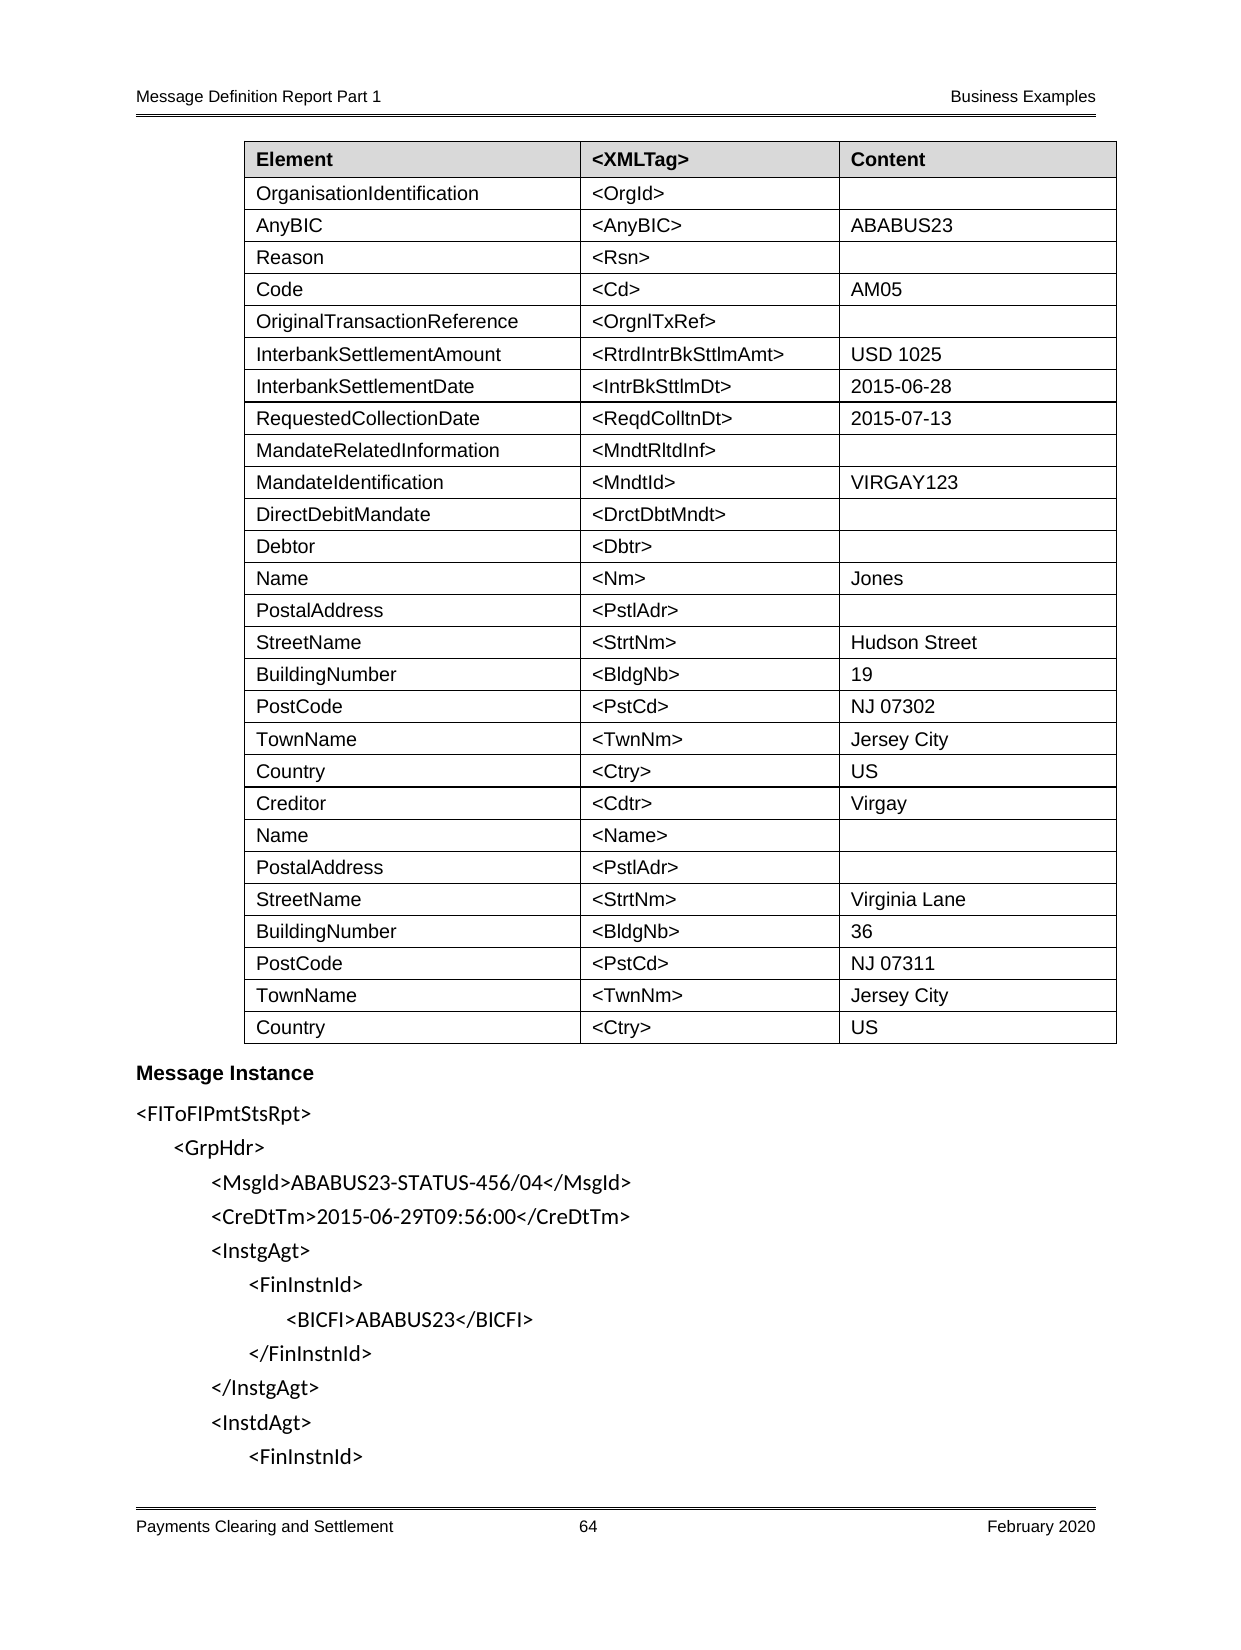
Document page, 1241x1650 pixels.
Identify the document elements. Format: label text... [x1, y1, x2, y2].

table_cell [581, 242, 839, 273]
text <FIToFIPmtStsRpt> [136, 1099, 1104, 1127]
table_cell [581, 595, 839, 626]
text <CreDtTm>2015-06-29T09:56:00</CreDtTm> [136, 1202, 1104, 1230]
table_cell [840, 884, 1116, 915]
text <InstdAgt> [136, 1408, 1104, 1436]
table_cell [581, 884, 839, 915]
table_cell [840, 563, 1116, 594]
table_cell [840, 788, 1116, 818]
text <FinInstnId> [136, 1271, 1104, 1299]
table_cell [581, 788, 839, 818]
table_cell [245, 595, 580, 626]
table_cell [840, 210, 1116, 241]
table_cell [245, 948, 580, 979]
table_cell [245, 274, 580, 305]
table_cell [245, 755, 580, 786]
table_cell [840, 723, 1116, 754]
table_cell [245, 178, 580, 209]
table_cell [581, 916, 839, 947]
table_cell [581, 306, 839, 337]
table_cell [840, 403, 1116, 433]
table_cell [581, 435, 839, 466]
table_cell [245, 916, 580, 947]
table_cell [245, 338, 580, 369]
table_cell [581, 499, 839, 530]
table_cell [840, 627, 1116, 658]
text Message Instance [136, 1061, 1104, 1085]
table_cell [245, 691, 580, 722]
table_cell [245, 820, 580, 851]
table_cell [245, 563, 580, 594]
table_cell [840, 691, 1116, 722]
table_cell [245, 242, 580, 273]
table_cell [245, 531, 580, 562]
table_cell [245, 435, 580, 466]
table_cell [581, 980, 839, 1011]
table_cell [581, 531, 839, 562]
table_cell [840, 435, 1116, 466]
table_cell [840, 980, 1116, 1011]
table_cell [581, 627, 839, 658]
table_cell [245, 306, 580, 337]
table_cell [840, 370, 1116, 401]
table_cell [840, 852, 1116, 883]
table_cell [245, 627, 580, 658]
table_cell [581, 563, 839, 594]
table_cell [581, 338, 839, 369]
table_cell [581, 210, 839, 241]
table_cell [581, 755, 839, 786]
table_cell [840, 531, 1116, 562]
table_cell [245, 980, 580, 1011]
text </FinInstnId> [136, 1339, 1104, 1367]
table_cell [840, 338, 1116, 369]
text <MsgId>ABABUS23-STATUS-456/04</MsgId> [136, 1168, 1104, 1196]
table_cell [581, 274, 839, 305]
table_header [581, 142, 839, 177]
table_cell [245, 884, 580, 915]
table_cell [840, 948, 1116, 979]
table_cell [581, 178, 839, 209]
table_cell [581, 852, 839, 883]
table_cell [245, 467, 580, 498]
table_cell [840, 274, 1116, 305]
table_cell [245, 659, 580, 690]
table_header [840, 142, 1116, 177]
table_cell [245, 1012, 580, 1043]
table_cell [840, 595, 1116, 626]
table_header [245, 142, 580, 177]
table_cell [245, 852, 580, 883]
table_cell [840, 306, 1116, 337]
text </InstgAgt> [136, 1373, 1104, 1401]
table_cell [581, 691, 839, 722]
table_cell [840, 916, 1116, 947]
text <GrpHdr> [136, 1133, 1104, 1162]
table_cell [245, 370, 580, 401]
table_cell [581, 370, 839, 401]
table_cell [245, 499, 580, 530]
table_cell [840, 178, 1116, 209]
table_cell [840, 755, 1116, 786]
text <InstgAgt> [136, 1236, 1104, 1264]
text <FinInstnId> [136, 1442, 1104, 1470]
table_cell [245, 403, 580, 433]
text <BICFI>ABABUS23</BICFI> [136, 1305, 1104, 1333]
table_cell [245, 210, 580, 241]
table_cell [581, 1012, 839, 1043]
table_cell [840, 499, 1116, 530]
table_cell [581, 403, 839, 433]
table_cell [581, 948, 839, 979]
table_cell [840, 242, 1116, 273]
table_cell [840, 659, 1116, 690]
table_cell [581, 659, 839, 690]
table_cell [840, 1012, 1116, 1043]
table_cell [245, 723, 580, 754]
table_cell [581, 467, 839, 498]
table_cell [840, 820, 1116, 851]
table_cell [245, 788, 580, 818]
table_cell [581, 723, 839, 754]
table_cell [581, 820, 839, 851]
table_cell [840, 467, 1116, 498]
